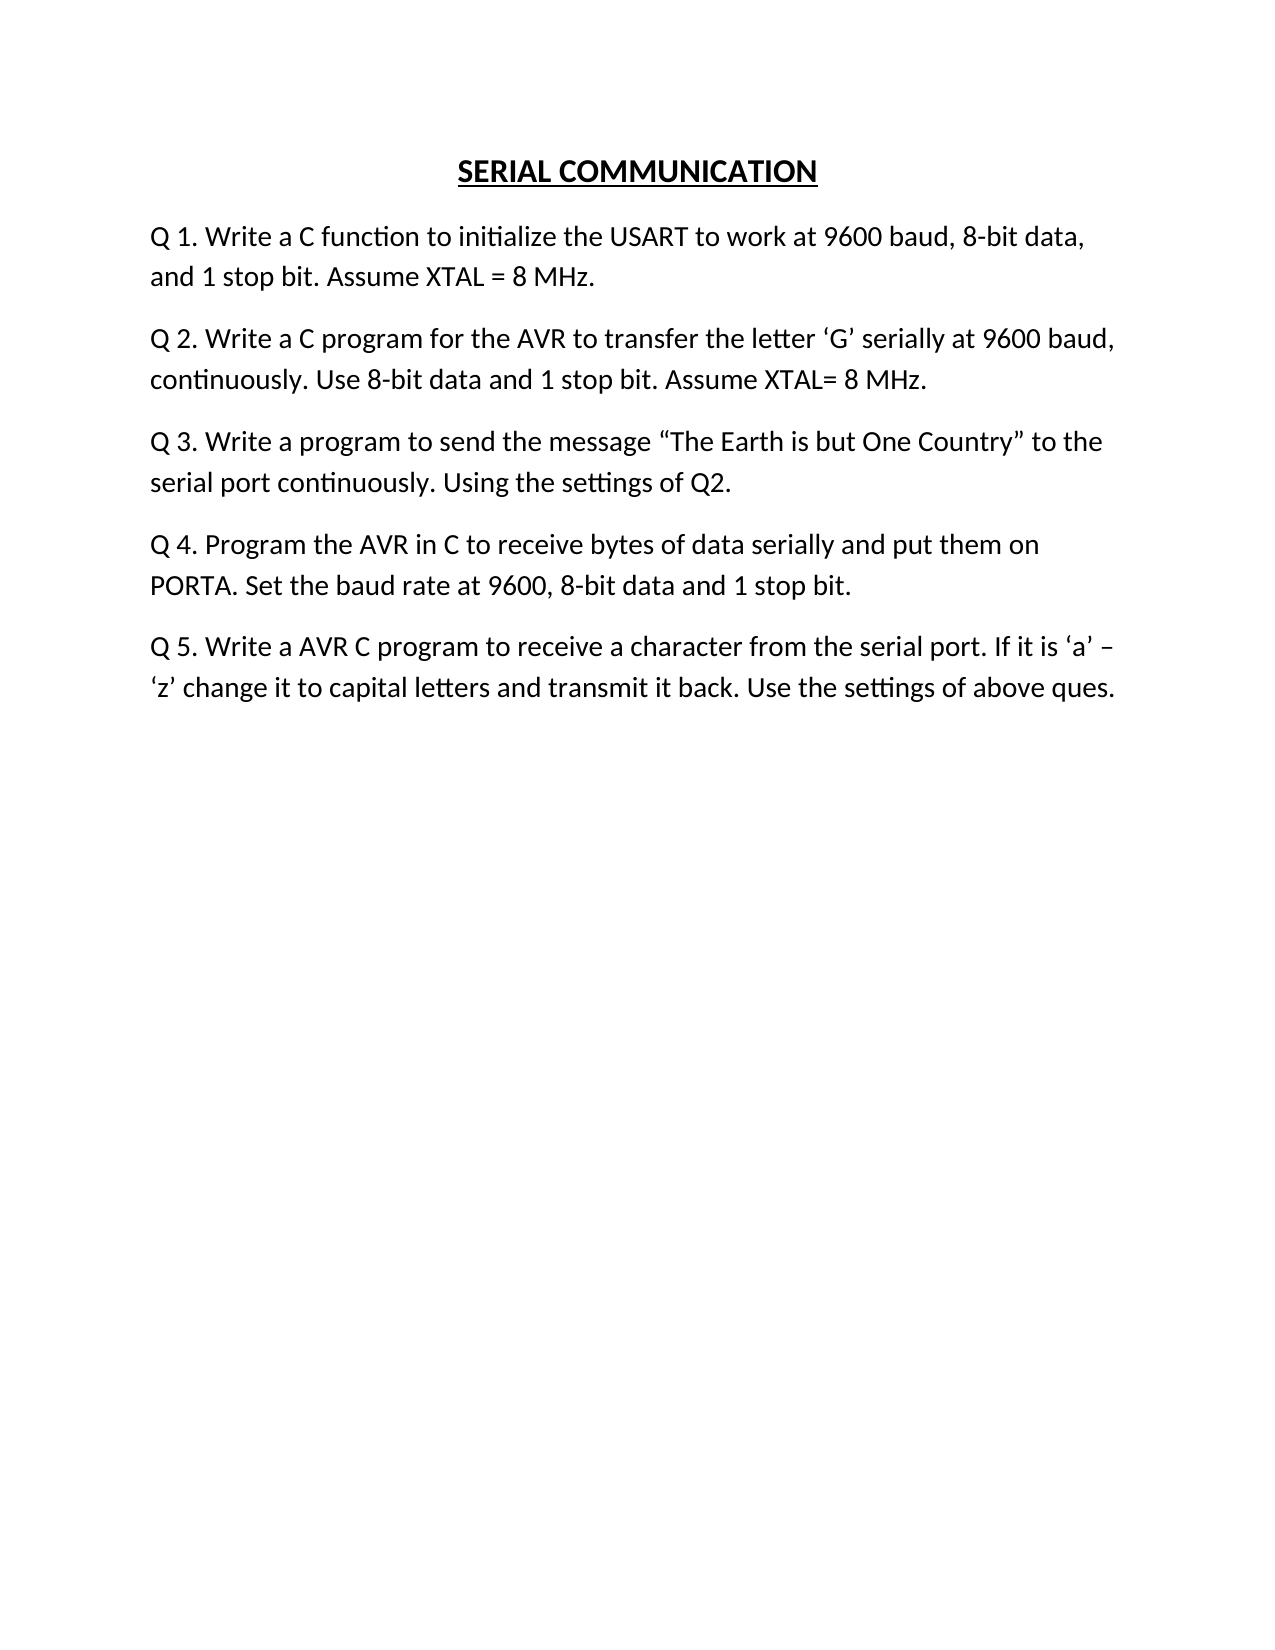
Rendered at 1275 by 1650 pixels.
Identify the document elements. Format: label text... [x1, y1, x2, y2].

text Q 5. Write a AVR C program to receive a character from the serial port. If it is ‘a’ – ‘z’ change it to capital letters and transmit it back. Use the settings of above ques. [150, 628, 1125, 705]
text Q 3. Write a program to send the message “The Earth is but One Country” to the serial port continuously. Using the settings of Q2. [150, 423, 1125, 499]
text Q 4. Program the AVR in C to receive bytes of data serially and put them on PORTA. Set the baud rate at 9600, 8-bit data and 1 stop bit. [150, 526, 1125, 602]
text SERIAL COMMUNICATION [150, 150, 1125, 191]
text Q 1. Write a C function to initialize the USART to work at 9600 baud, 8-bit data, and 1 stop bit. Assume XTAL = 8 MHz. [150, 218, 1125, 294]
text Q 2. Write a C program for the AVR to transfer the letter ‘G’ serially at 9600 baud, continuously. Use 8-bit data and 1 stop bit. Assume XTAL= 8 MHz. [150, 320, 1125, 397]
